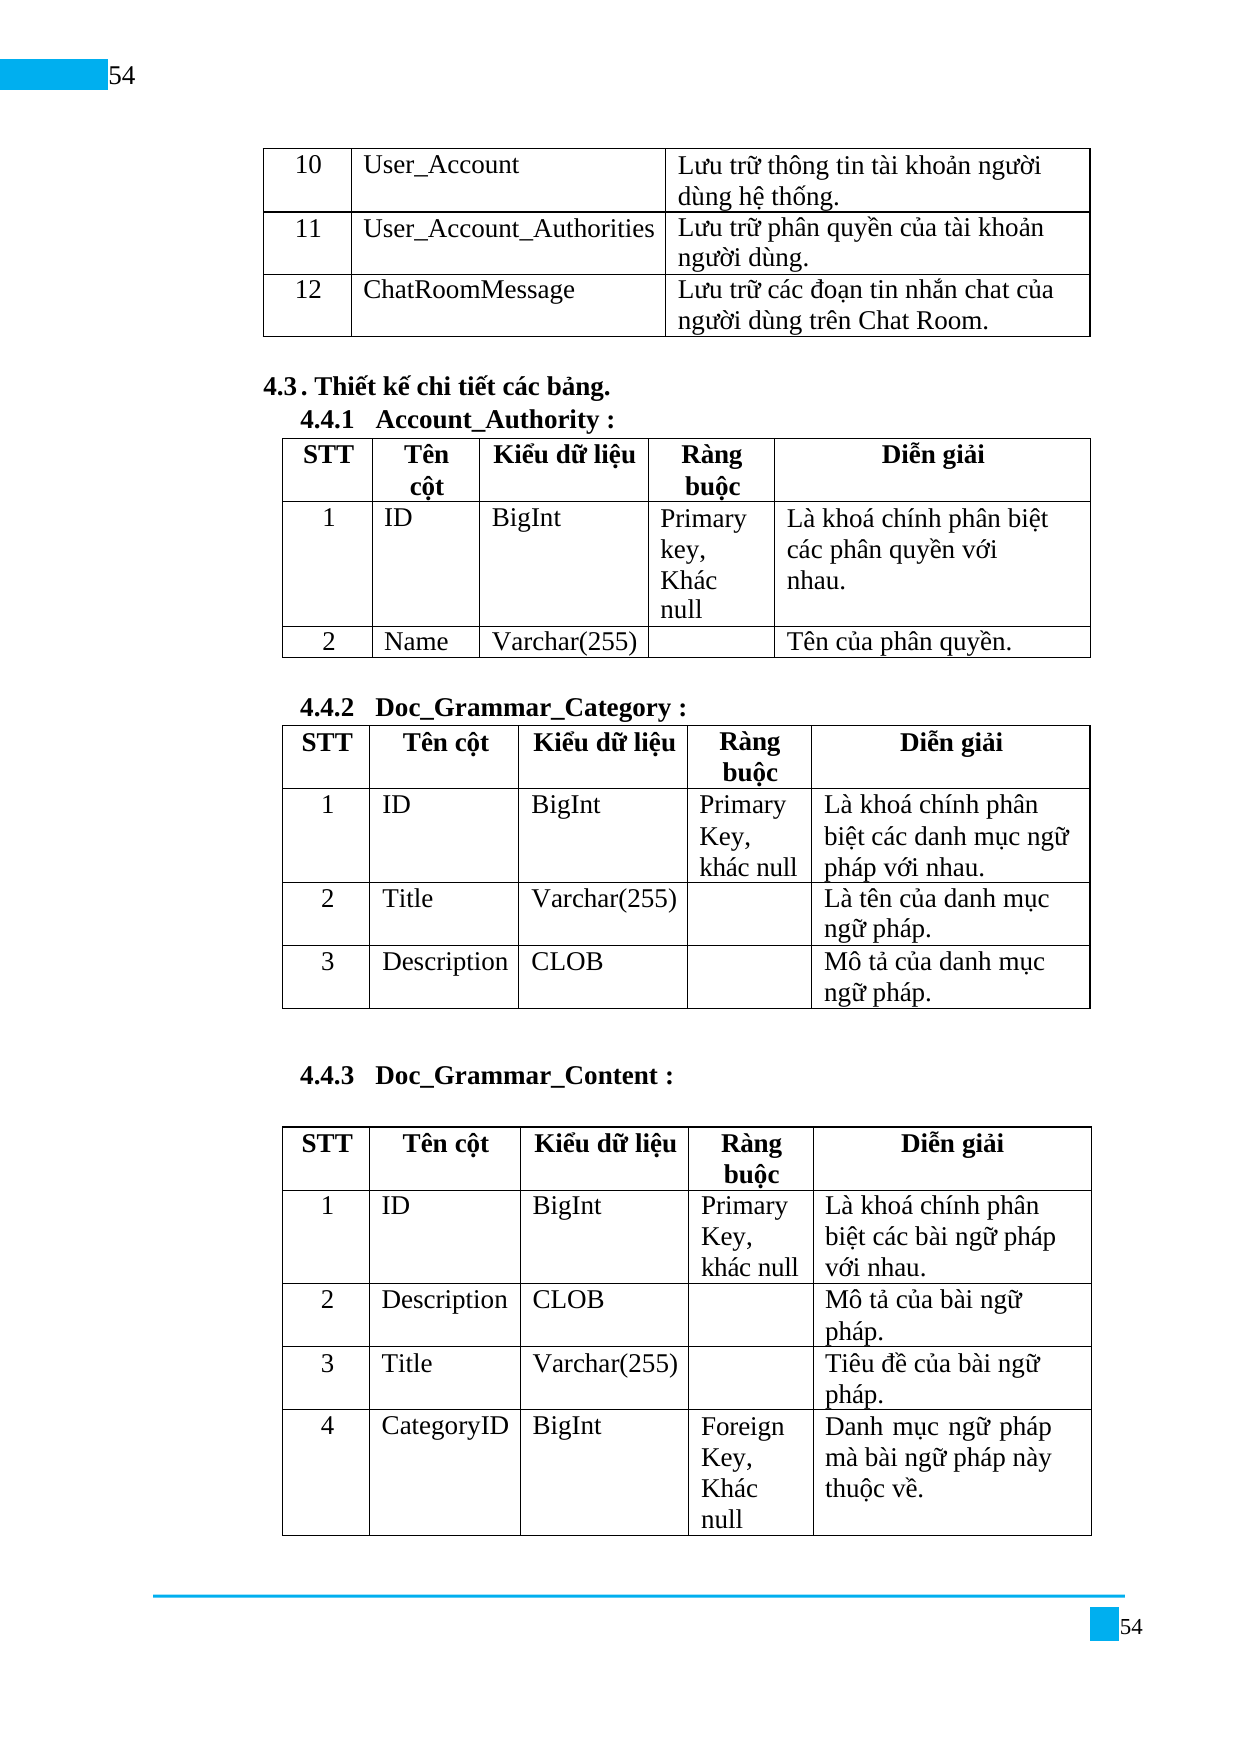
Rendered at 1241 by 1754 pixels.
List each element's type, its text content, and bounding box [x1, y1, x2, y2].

table_cell Name [373, 627, 479, 657]
table_header Diễn giải [814, 1128, 1091, 1189]
table_cell Varchar(255) [519, 883, 687, 945]
table_cell Varchar(255) [480, 627, 648, 657]
table_cell CategoryID [370, 1410, 520, 1535]
table_cell Tên của phân quyền. [775, 627, 1090, 657]
table_cell Mô tả của bài ngữ pháp. [814, 1284, 1091, 1346]
table_header User_Account [352, 149, 665, 211]
table_cell 3 [283, 946, 369, 1008]
table_cell ID [373, 502, 479, 626]
table_header Kiểu dữ liệu [519, 726, 687, 788]
table_cell Title [370, 883, 518, 945]
table_cell 11 [264, 213, 351, 273]
table_cell Primary Key, khác null [688, 789, 811, 882]
table_cell Description [370, 946, 518, 1008]
table_cell [688, 946, 811, 1008]
table_cell Là tên của danh mục ngữ pháp. [812, 883, 1089, 945]
table_cell BigInt [519, 789, 687, 882]
table_cell BigInt [521, 1410, 688, 1535]
subtitle Doc_Grammar_Category : [300, 691, 1211, 722]
table_cell Là khoá chính phân biệt các danh mục ngữ pháp với nhau. [812, 789, 1089, 882]
table_header Kiểu dữ liệu [480, 439, 648, 501]
table_cell 4 [283, 1410, 369, 1535]
table_cell 1 [283, 502, 372, 626]
table_header STT [283, 726, 369, 788]
table_cell 1 [283, 1191, 369, 1283]
table_cell Là khoá chính phân biệt các bài ngữ pháp với nhau. [814, 1191, 1091, 1283]
table_cell [689, 1284, 813, 1346]
table_cell 12 [264, 275, 351, 336]
table_cell 1 [283, 789, 369, 882]
table_cell Mô tả của danh mục ngữ pháp. [812, 946, 1089, 1008]
table_cell ID [370, 789, 518, 882]
table_cell Lưu trữ các đoạn tin nhắn chat của người dùng trên Chat Room. [666, 275, 1089, 336]
table_cell ID [370, 1191, 520, 1283]
table_cell Tiêu đề của bài ngữ pháp. [814, 1347, 1091, 1409]
table_cell User_Account_Authorities [352, 213, 665, 273]
table_header STT [283, 1128, 369, 1189]
table_cell 2 [283, 1284, 369, 1346]
table_header Diễn giải [812, 726, 1089, 788]
table_header Lưu trữ thông tin tài khoản người dùng hệ thống. [666, 149, 1089, 211]
table_cell CLOB [521, 1284, 688, 1346]
table_header Kiểu dữ liệu [521, 1128, 688, 1189]
table_cell 2 [283, 883, 369, 945]
table_cell Danh mục ngữ pháp mà bài ngữ pháp này thuộc về. [814, 1410, 1091, 1535]
table_cell 3 [283, 1347, 369, 1409]
table_header Tên cột [370, 1128, 520, 1189]
table_header Tên cột [370, 726, 518, 788]
table_cell Varchar(255) [521, 1347, 688, 1409]
table_cell 2 [283, 627, 372, 657]
table_cell Primary Key, khác null [689, 1191, 813, 1283]
table_cell BigInt [521, 1191, 688, 1283]
table_header STT [283, 439, 372, 501]
table_cell Là khoá chính phân biệt các phân quyền với nhau. [775, 502, 1090, 626]
table_cell ChatRoomMessage [352, 275, 665, 336]
table_header Ràng buộc [689, 1128, 813, 1189]
subtitle Doc_Grammar_Content : [300, 1059, 1211, 1090]
table_cell [689, 1347, 813, 1409]
table_header Ràng buộc [688, 726, 811, 788]
subtitle . Thiết kế chi tiết các bảng. [0, 370, 610, 401]
table_header Diễn giải [775, 439, 1090, 501]
table_cell Description [370, 1284, 520, 1346]
table_cell Lưu trữ phân quyền của tài khoản người dùng. [666, 213, 1089, 273]
subtitle Account_Authority : [0, 404, 615, 435]
table_cell Primary key, Khác null [649, 502, 774, 626]
table_header Ràng buộc [649, 439, 774, 501]
table_cell [649, 627, 774, 657]
table_header 10 [264, 149, 351, 211]
table_cell CLOB [519, 946, 687, 1008]
table_cell Foreign Key, Khác null [689, 1410, 813, 1535]
table_cell Title [370, 1347, 520, 1409]
table_cell BigInt [480, 502, 648, 626]
table_header Tên cột [373, 439, 479, 501]
table_cell [688, 883, 811, 945]
